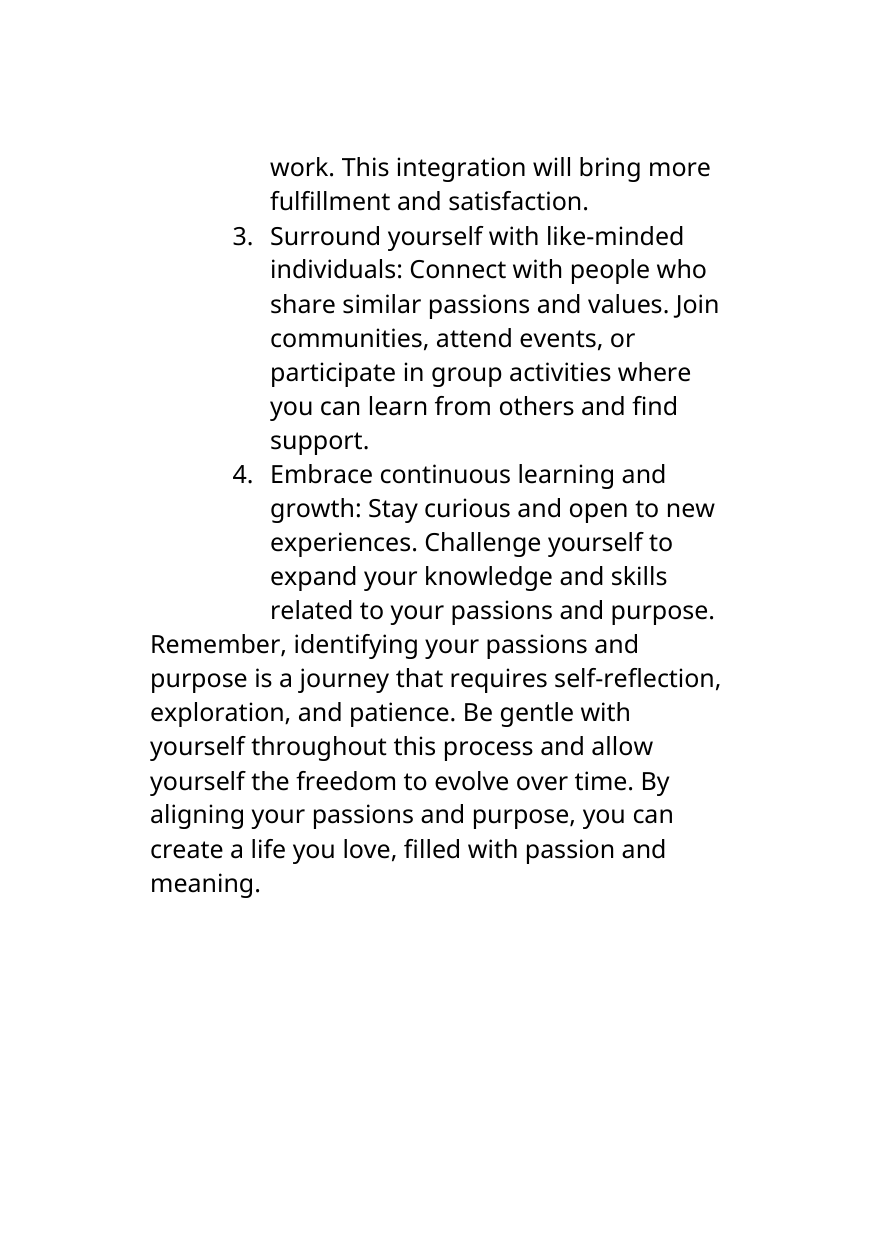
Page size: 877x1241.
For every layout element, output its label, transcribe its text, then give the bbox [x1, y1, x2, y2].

list Embrace continuous learning and growth: Stay curious and open to new experiences. Challenge yourself to expand your knowledge and skills related to your passions and purpose. [232, 457, 727, 627]
text Remember, identifying your passions and purpose is a journey that requires self-reflection, exploration, and patience. Be gentle with yourself throughout this process and allow yourself the freedom to evolve over time. By aligning your passions and purpose, you can create a life you love, filled with passion and meaning. [150, 627, 727, 899]
list Surround yourself with like-minded individuals: Connect with people who share similar passions and values. Join communities, attend events, or participate in group activities where you can learn from others and find support. [232, 218, 727, 457]
